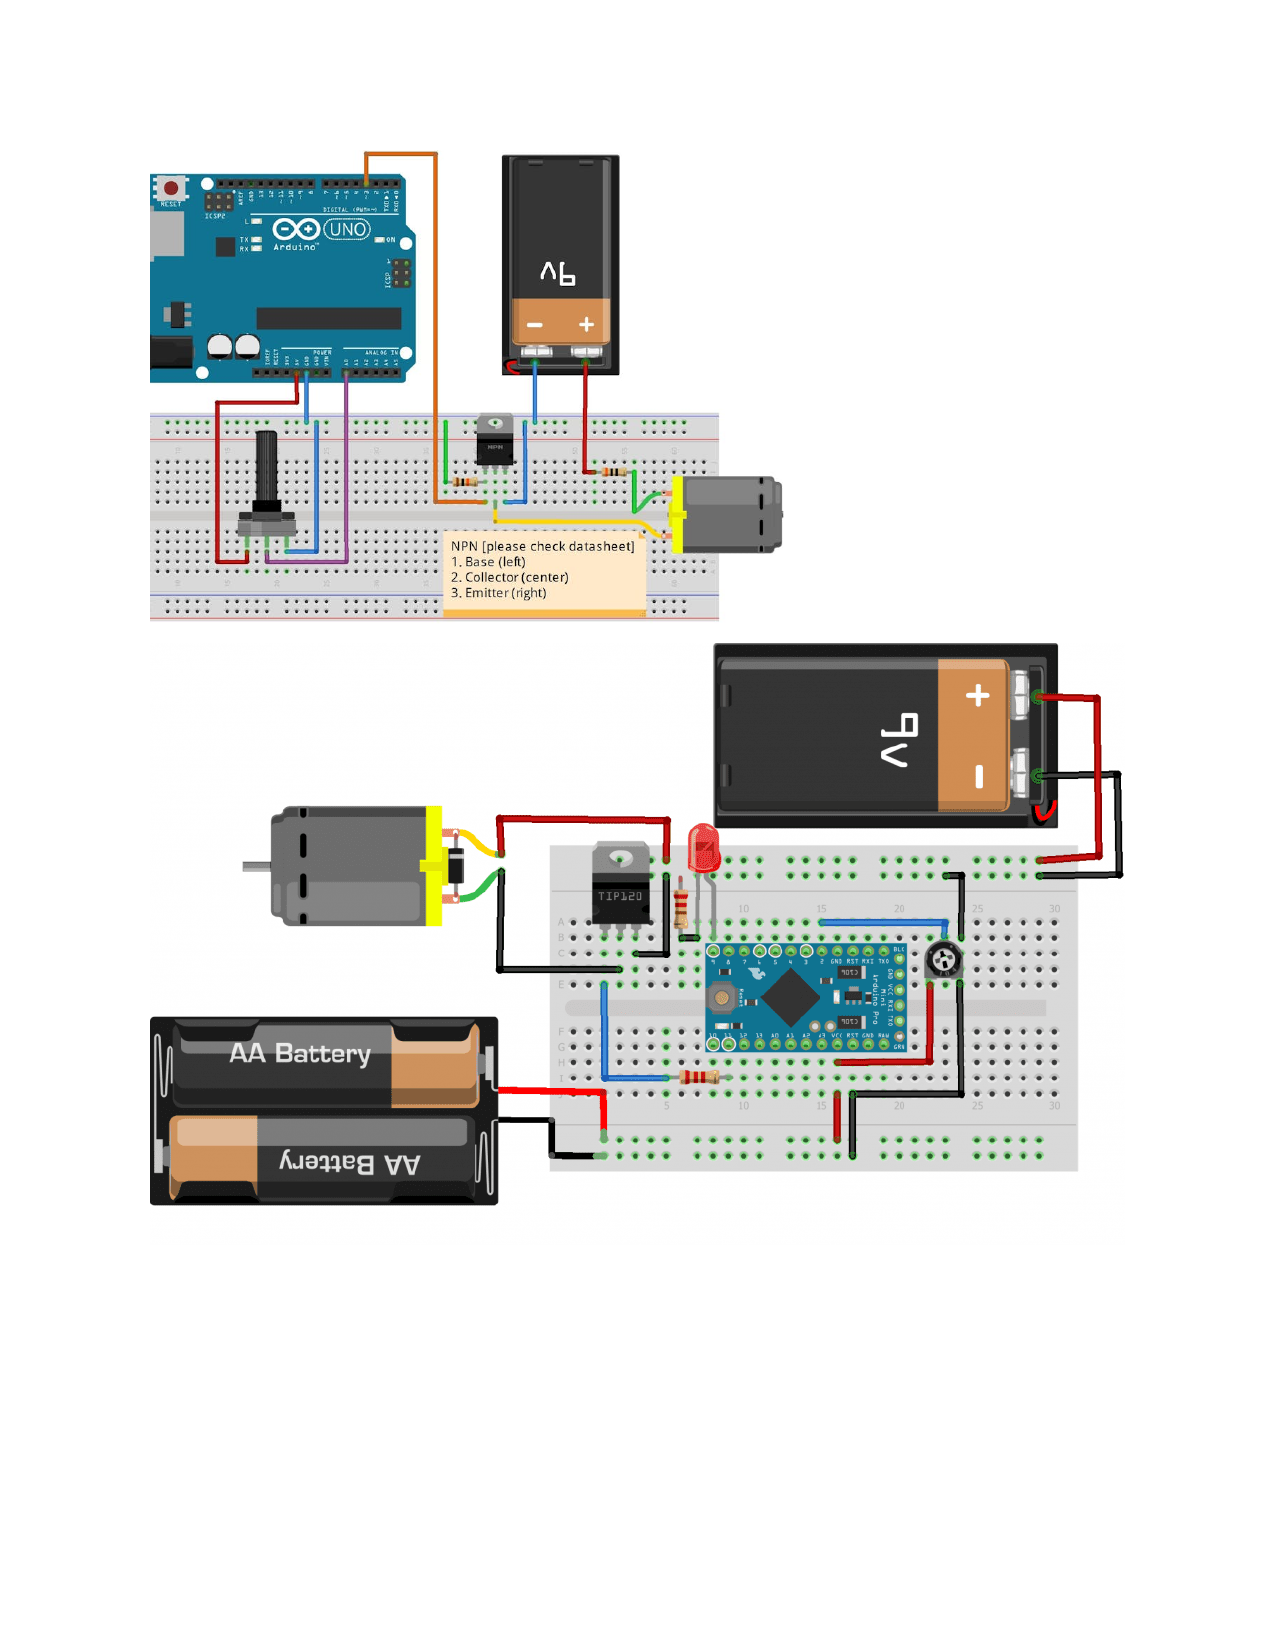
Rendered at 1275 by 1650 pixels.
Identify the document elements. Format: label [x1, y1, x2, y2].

picture [150, 150, 784, 625]
picture [150, 643, 1125, 1245]
